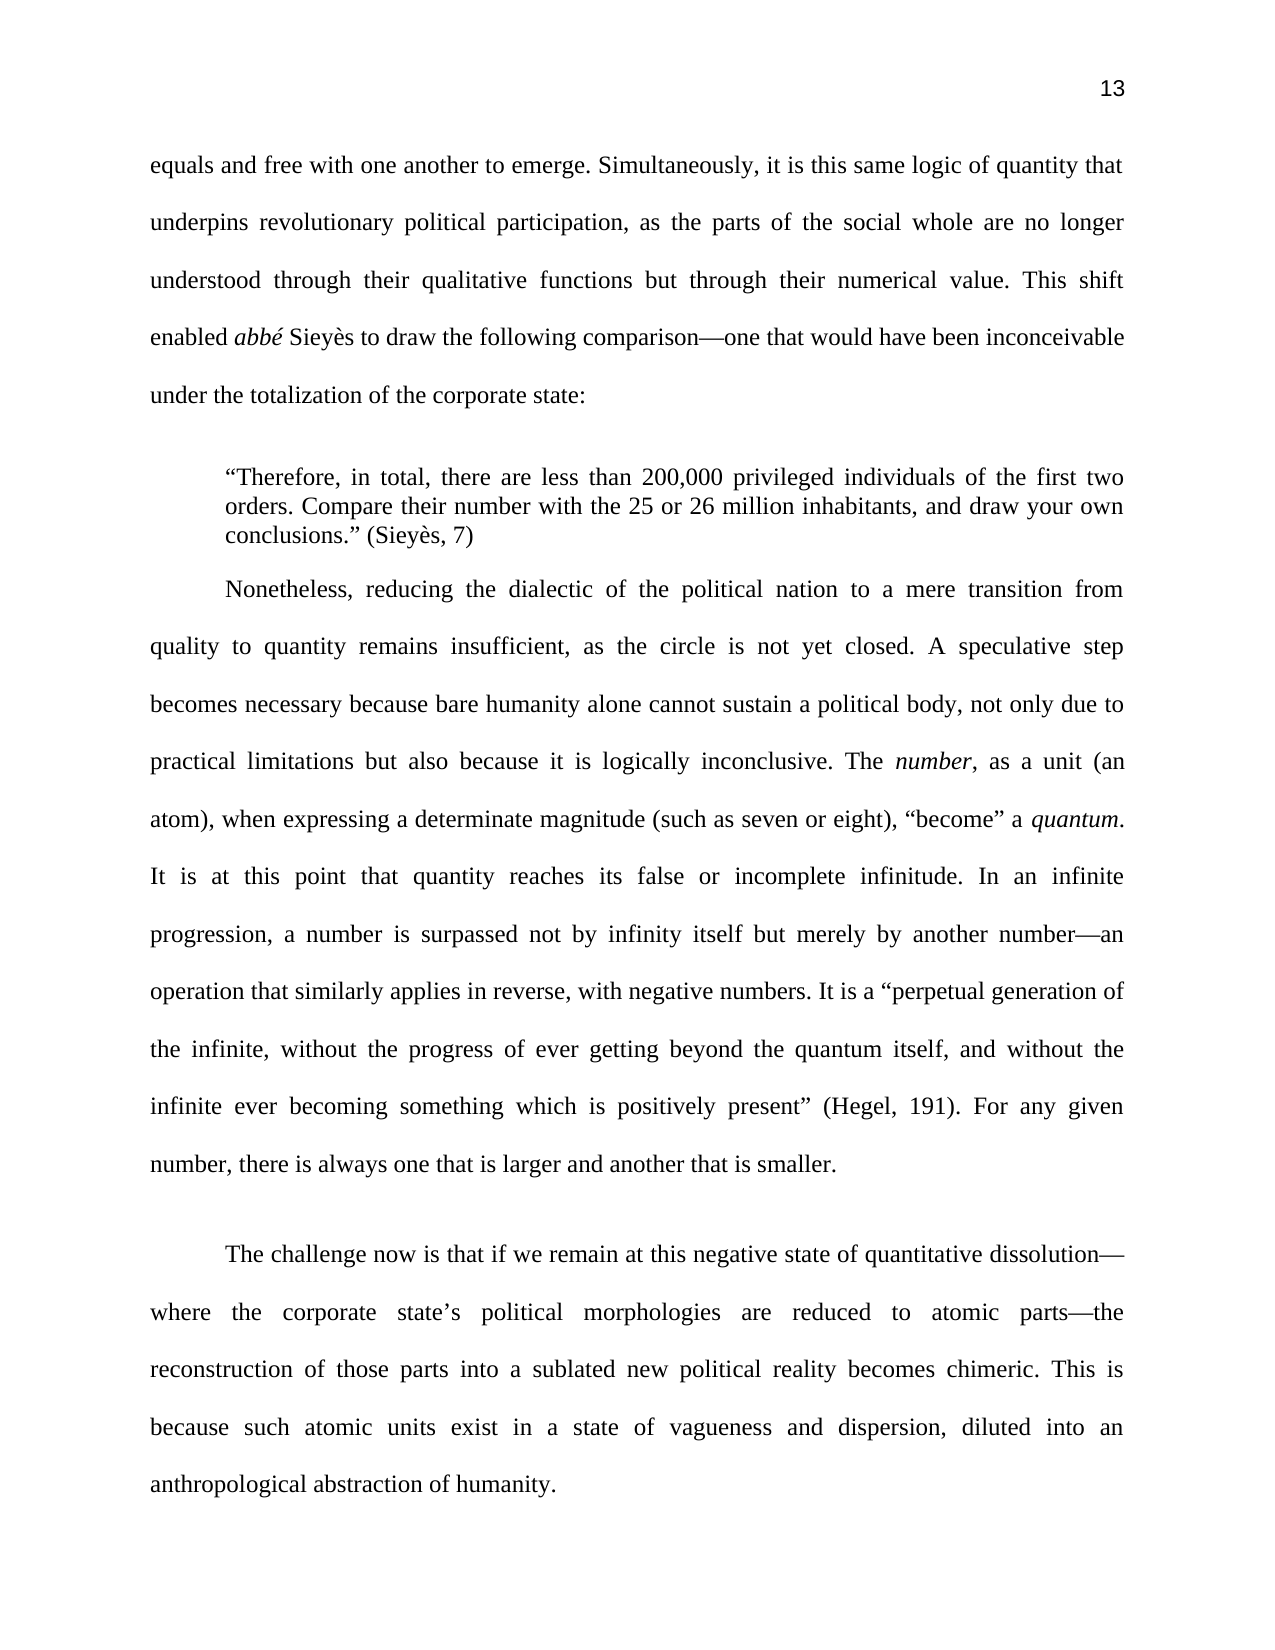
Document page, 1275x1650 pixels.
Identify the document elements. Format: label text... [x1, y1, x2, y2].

text “Therefore, in total, there are less than 200,000 privileged individuals of the first two orders. Compare their number with the 25 or 26 million inhabitants, and draw your own conclusions.” (Sieyès, 7) [225, 462, 1125, 549]
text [150, 150, 1125, 409]
text The challenge now is that if we remain at this negative state of quantitative dissolution—where the corporate state’s political morphologies are reduced to atomic parts—the reconstruction of those parts into a sublated new political reality becomes chimeric. This is because such atomic units exist in a state of vagueness and dispersion, diluted into an anthropological abstraction of humanity. [150, 1239, 1125, 1498]
text Nonetheless, reducing the dialectic of the political nation to a mere transition from quality to quantity remains insufficient, as the circle is not yet closed. A speculative step becomes necessary because bare humanity alone cannot sustain a political body, not only due to practical limitations but also because it is logically inconclusive. The number, as a unit (an atom), when expressing a determinate magnitude (such as seven or eight), “become” a quantum. It is at this point that quantity reaches its false or incomplete infinitude. In an infinite progression, a number is surpassed not by infinity itself but merely by another number—an operation that similarly applies in reverse, with negative numbers. It is a “perpetual generation of the infinite, without the progress of ever getting beyond the quantum itself, and without the infinite ever becoming something which is positively present” (Hegel, 191). For any given number, there is always one that is larger and another that is smaller. [150, 574, 1125, 1177]
